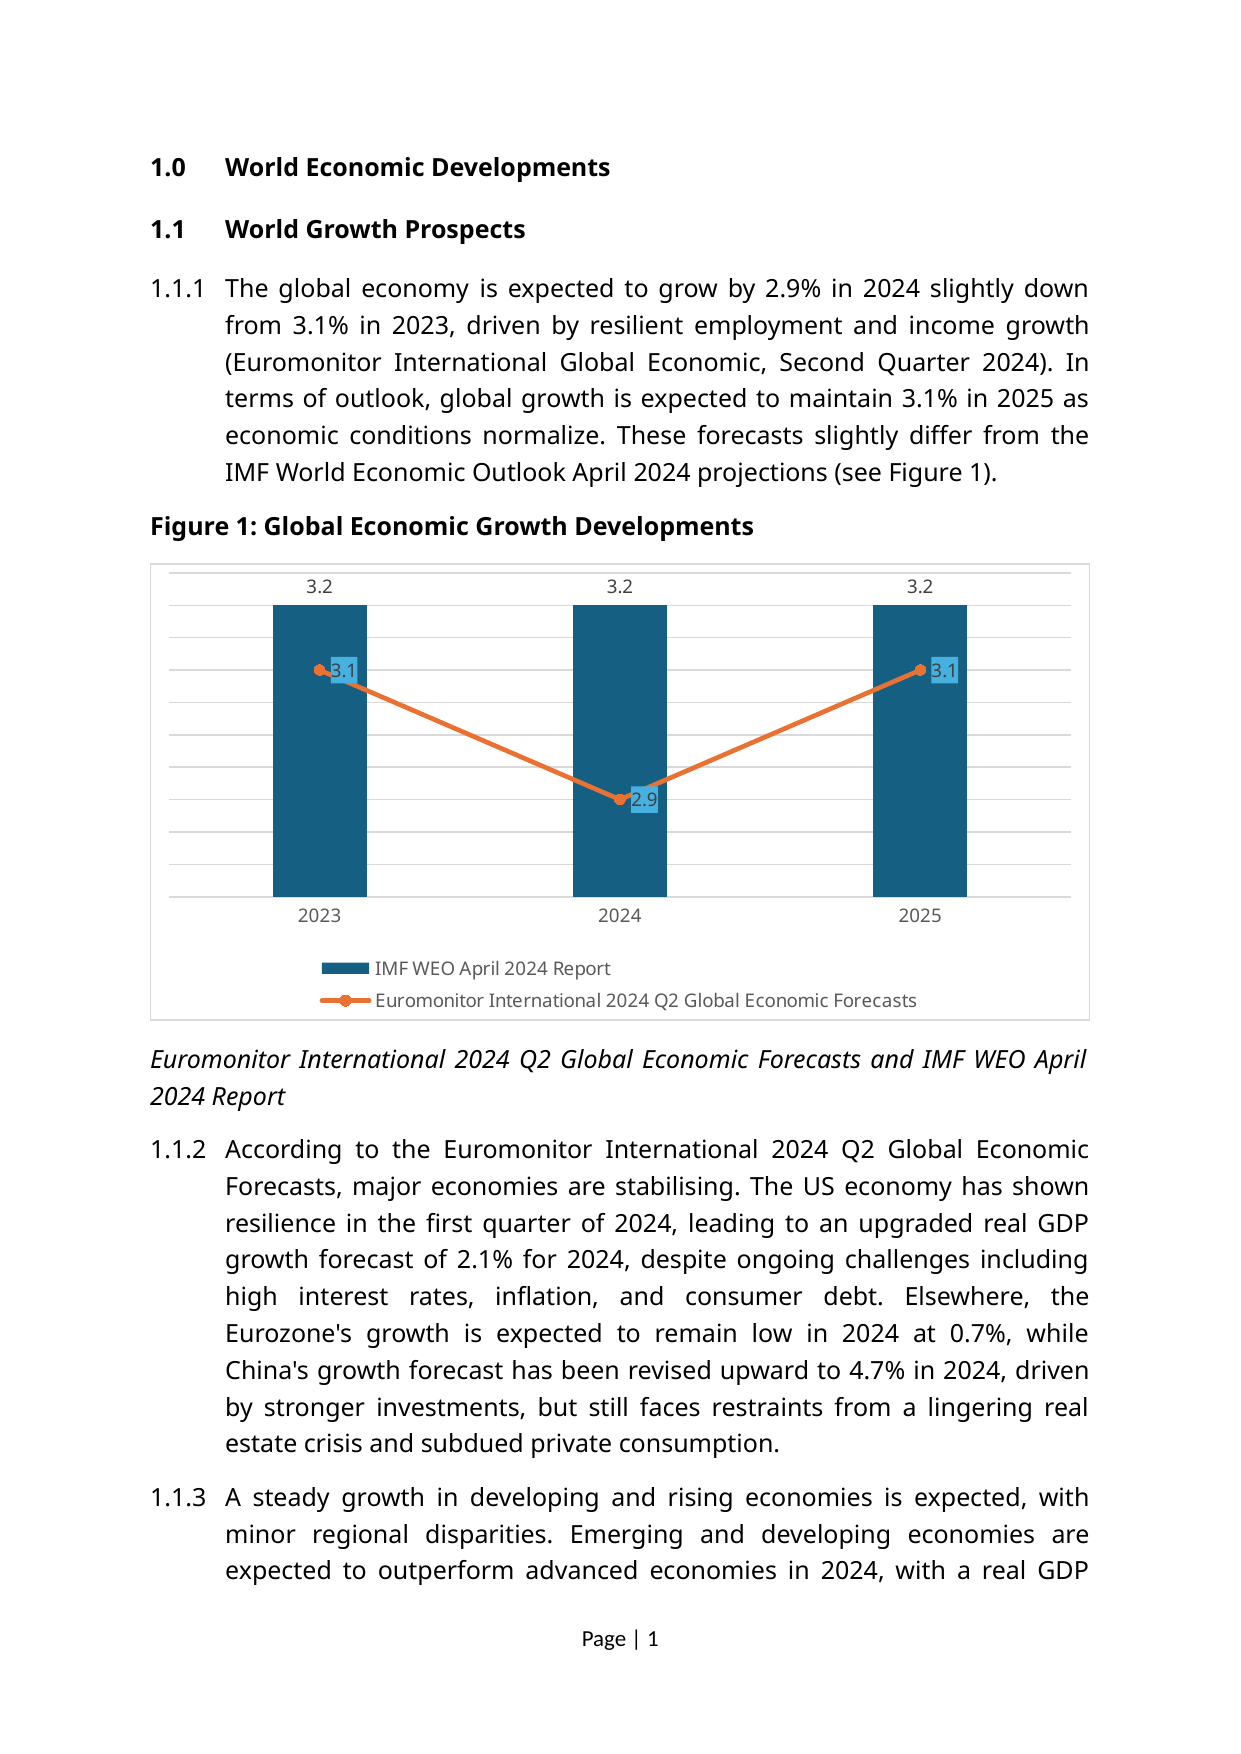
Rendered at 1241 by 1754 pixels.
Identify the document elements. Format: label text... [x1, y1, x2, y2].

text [150, 1479, 1090, 1587]
list Figure 1: Global Economic Growth Developments [150, 508, 1090, 542]
subtitle 1.1 World Growth Prospects [150, 212, 1090, 246]
text 1.1.1 The global economy is expected to grow by 2.9% in 2024 slightly down from 3.1% in 2023, driven by resilient employment and income growth (Euromonitor International Global Economic, Second Quarter 2024). In terms of outlook, global growth is expected to maintain 3.1% in 2025 as economic conditions normalize. These forecasts slightly differ from the IMF World Economic Outlook April 2024 projections (see Figure 1). [150, 271, 1090, 489]
text Euromonitor International 2024 Q2 Global Economic Forecasts and IMF WEO April 2024 Report [150, 1042, 1090, 1112]
text 1.1.2 According to the Euromonitor International 2024 Q2 Global Economic Forecasts, major economies are stabilising. The US economy has shown resilience in the first quarter of 2024, leading to an upgraded real GDP growth forecast of 2.1% for 2024, despite ongoing challenges including high interest rates, inflation, and consumer debt. Elsewhere, the Eurozone's growth is expected to remain low in 2024 at 0.7%, while China's growth forecast has been revised upward to 4.7% in 2024, driven by stronger investments, but still faces restraints from a lingering real estate crisis and subdued private consumption. [150, 1132, 1090, 1460]
subtitle 1.0 World Economic Developments [150, 150, 1090, 184]
